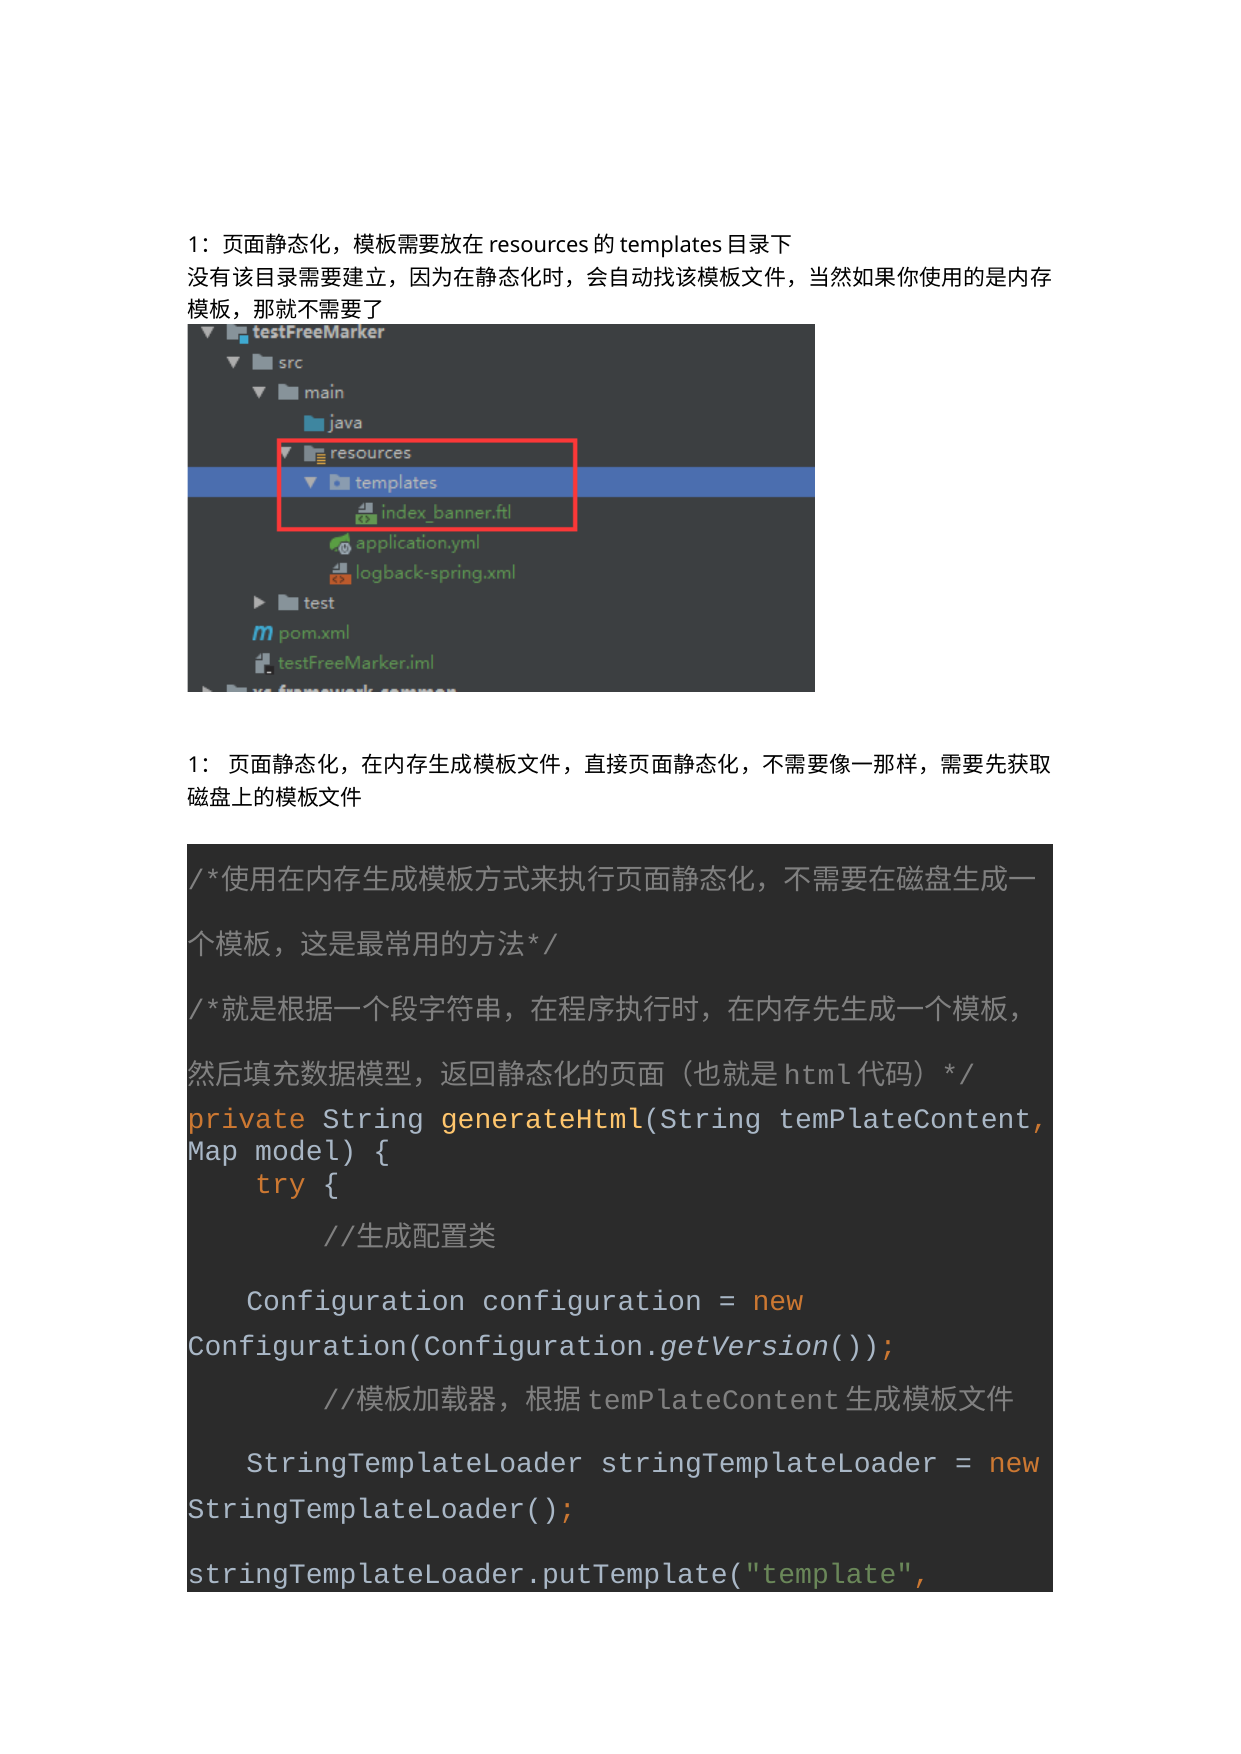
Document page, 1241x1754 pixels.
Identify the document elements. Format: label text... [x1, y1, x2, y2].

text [187, 844, 1053, 1592]
text 1： 页面静态化，在内存生成模板文件，直接页面静态化，不需要像一那样，需要先获取磁盘上的模板文件 [187, 747, 1053, 812]
picture [187, 324, 815, 692]
text 1：页面静态化，模板需要放在resources的templates目录下 [187, 227, 1053, 259]
text 没有该目录需要建立，因为在静态化时，会自动找该模板文件，当然如果你使用的是内存模板，那就不需要了 [187, 259, 1053, 324]
